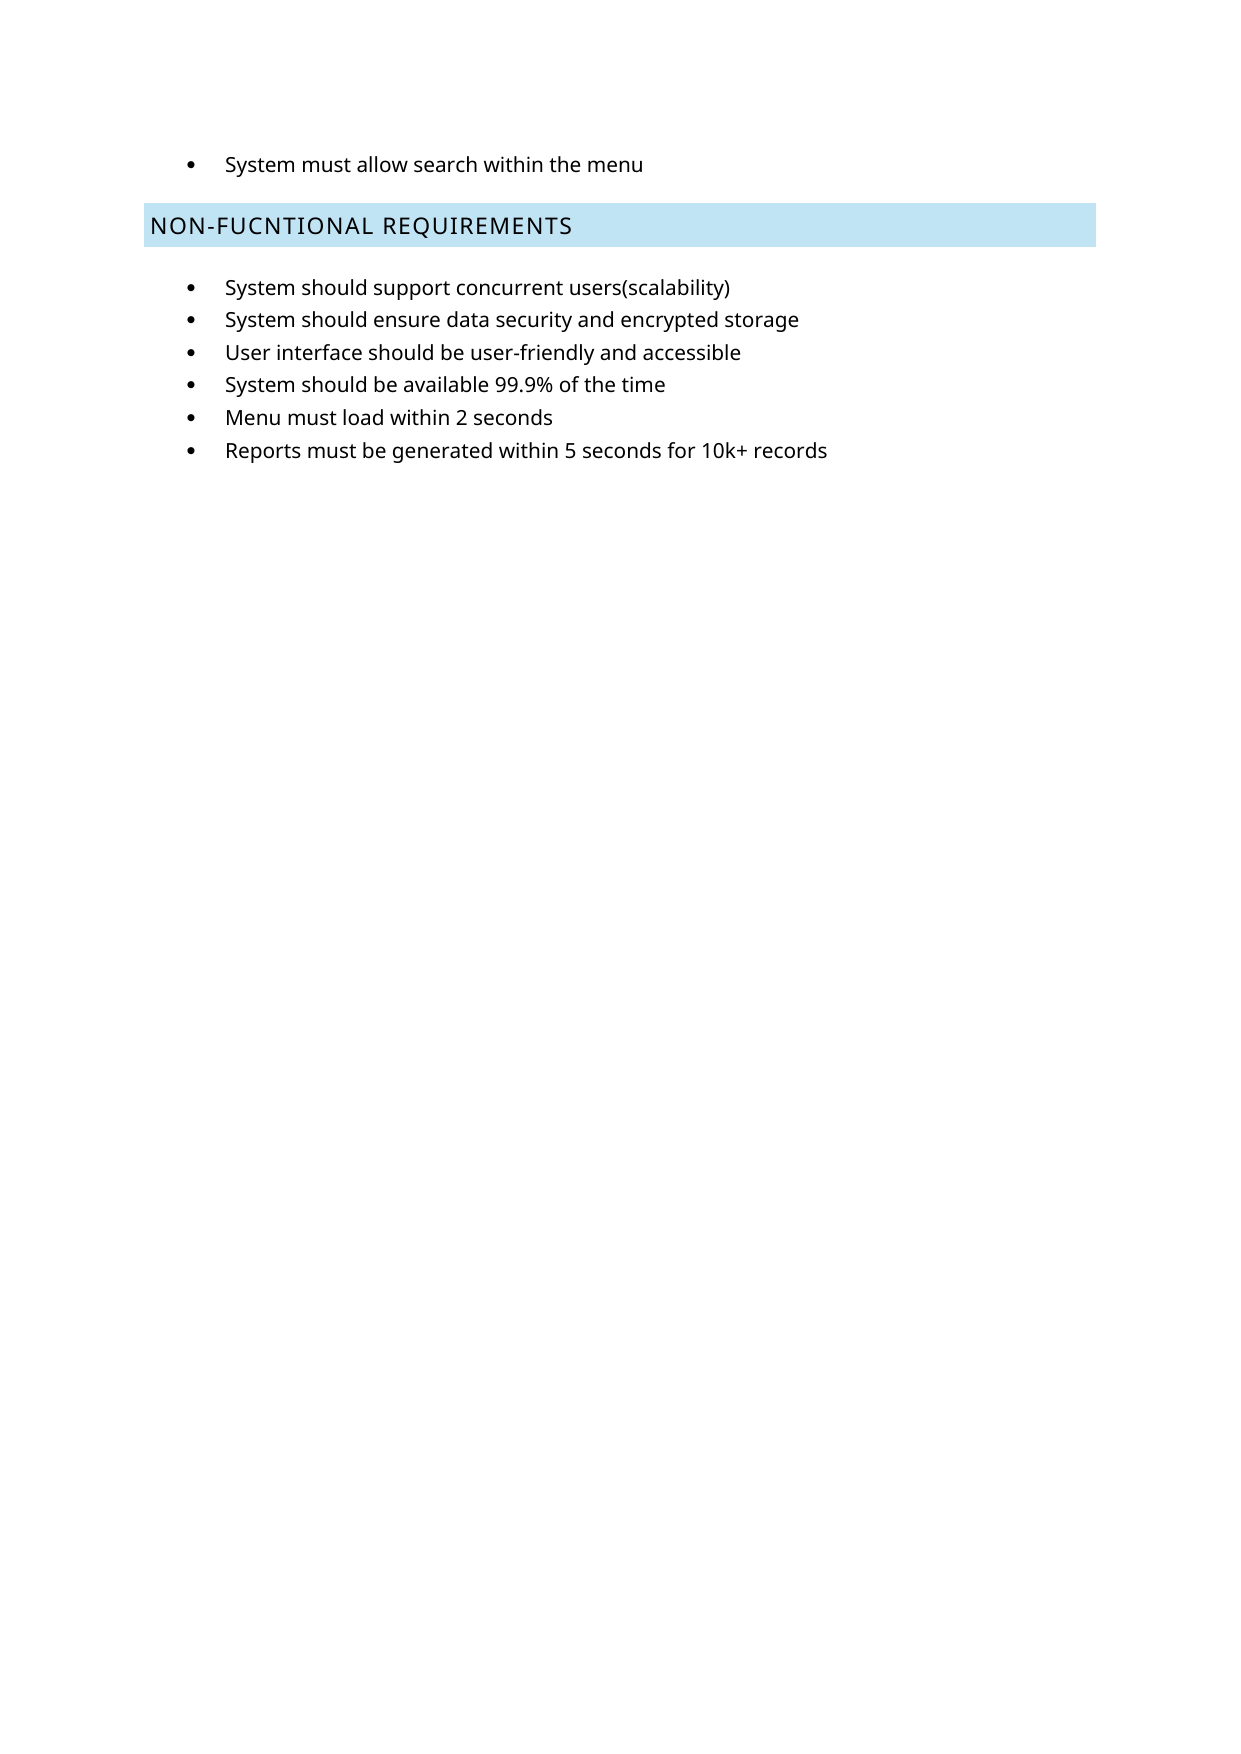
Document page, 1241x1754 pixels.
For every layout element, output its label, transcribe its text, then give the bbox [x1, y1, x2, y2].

list System must allow search within the menu [187, 150, 1090, 178]
list Menu must load within 2 seconds [187, 403, 1090, 432]
subtitle non-fucntional requirements [150, 210, 1090, 241]
list System should support concurrent users(scalability) [187, 273, 1090, 301]
list Reports must be generated within 5 seconds for 10k+ records [187, 436, 1090, 464]
list System should ensure data security and encrypted storage [187, 305, 1090, 334]
list System should be available 99.9% of the time [187, 371, 1090, 399]
list User interface should be user-friendly and accessible [187, 338, 1090, 366]
